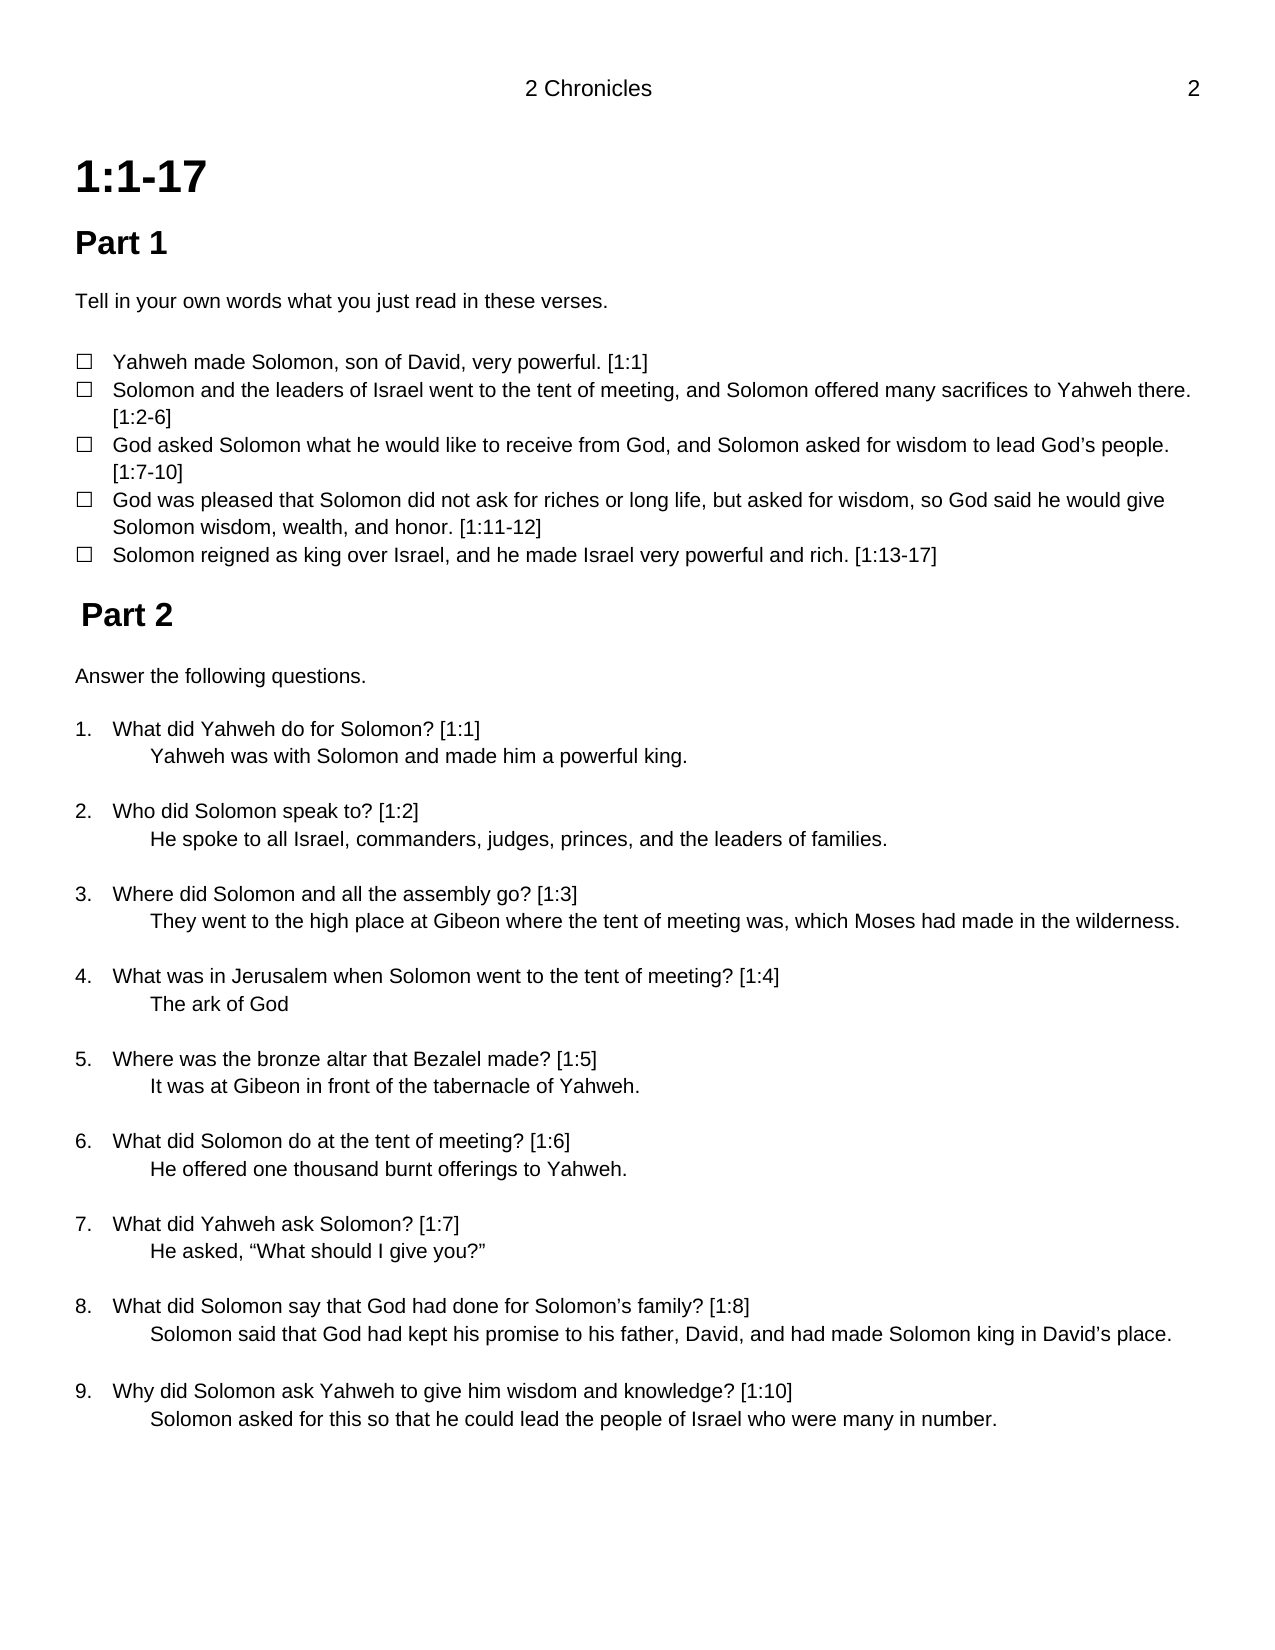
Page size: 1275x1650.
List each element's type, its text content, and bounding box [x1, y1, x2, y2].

text He spoke to all Israel, commanders, judges, princes, and the leaders of families. [150, 827, 1200, 851]
subtitle 1:1-17 [75, 150, 1200, 203]
list What did Solomon say that God had done for Solomon’s family? [1:8] [75, 1294, 1200, 1318]
list Yahweh made Solomon, son of David, very powerful. [1:1] [75, 350, 1200, 374]
list Where was the bronze altar that Bezalel made? [1:5] [75, 1047, 1200, 1071]
list Solomon reigned as king over Israel, and he made Israel very powerful and rich. [1:13-17] [75, 542, 1200, 566]
list What did Yahweh ask Solomon? [1:7] [75, 1212, 1200, 1236]
list God was pleased that Solomon did not ask for riches or long life, but asked for wisdom, so God said he would give Solomon wisdom, wealth, and honor. [1:11-12] [75, 487, 1200, 539]
list What was in Jerusalem when Solomon went to the tent of meeting? [1:4] [75, 964, 1200, 988]
text Tell in your own words what you just read in these verses. [75, 289, 1200, 313]
text He offered one thousand burnt offerings to Yahweh. [150, 1157, 1200, 1181]
text Part 2 [75, 595, 1200, 633]
text The ark of God [150, 992, 1200, 1016]
text Solomon said that God had kept his promise to his father, David, and had made Solomon king in David’s place. [150, 1322, 1200, 1346]
text Answer the following questions. [75, 664, 1200, 688]
text They went to the high place at Gibeon where the tent of meeting was, which Moses had made in the wilderness. [150, 909, 1200, 933]
text Yahweh was with Solomon and made him a powerful king. [150, 744, 1200, 768]
text He asked, “What should I give you?” [150, 1239, 1200, 1263]
list Where did Solomon and all the assembly go? [1:3] [75, 882, 1200, 906]
list Who did Solomon speak to? [1:2] [75, 799, 1200, 823]
text It was at Gibeon in front of the tabernacle of Yahweh. [150, 1074, 1200, 1098]
list Solomon and the leaders of Israel went to the tent of meeting, and Solomon offered many sacrifices to Yahweh there. [1:2-6] [75, 377, 1200, 429]
list God asked Solomon what he would like to receive from God, and Solomon asked for wisdom to lead God’s people. [1:7-10] [75, 432, 1200, 484]
list What did Yahweh do for Solomon? [1:1] [75, 717, 1200, 741]
text Part 1 [75, 223, 1200, 261]
text Solomon asked for this so that he could lead the people of Israel who were many in number. [150, 1407, 1200, 1431]
list Why did Solomon ask Yahweh to give him wisdom and knowledge? [1:10] [75, 1379, 1200, 1403]
list What did Solomon do at the tent of meeting? [1:6] [75, 1129, 1200, 1153]
